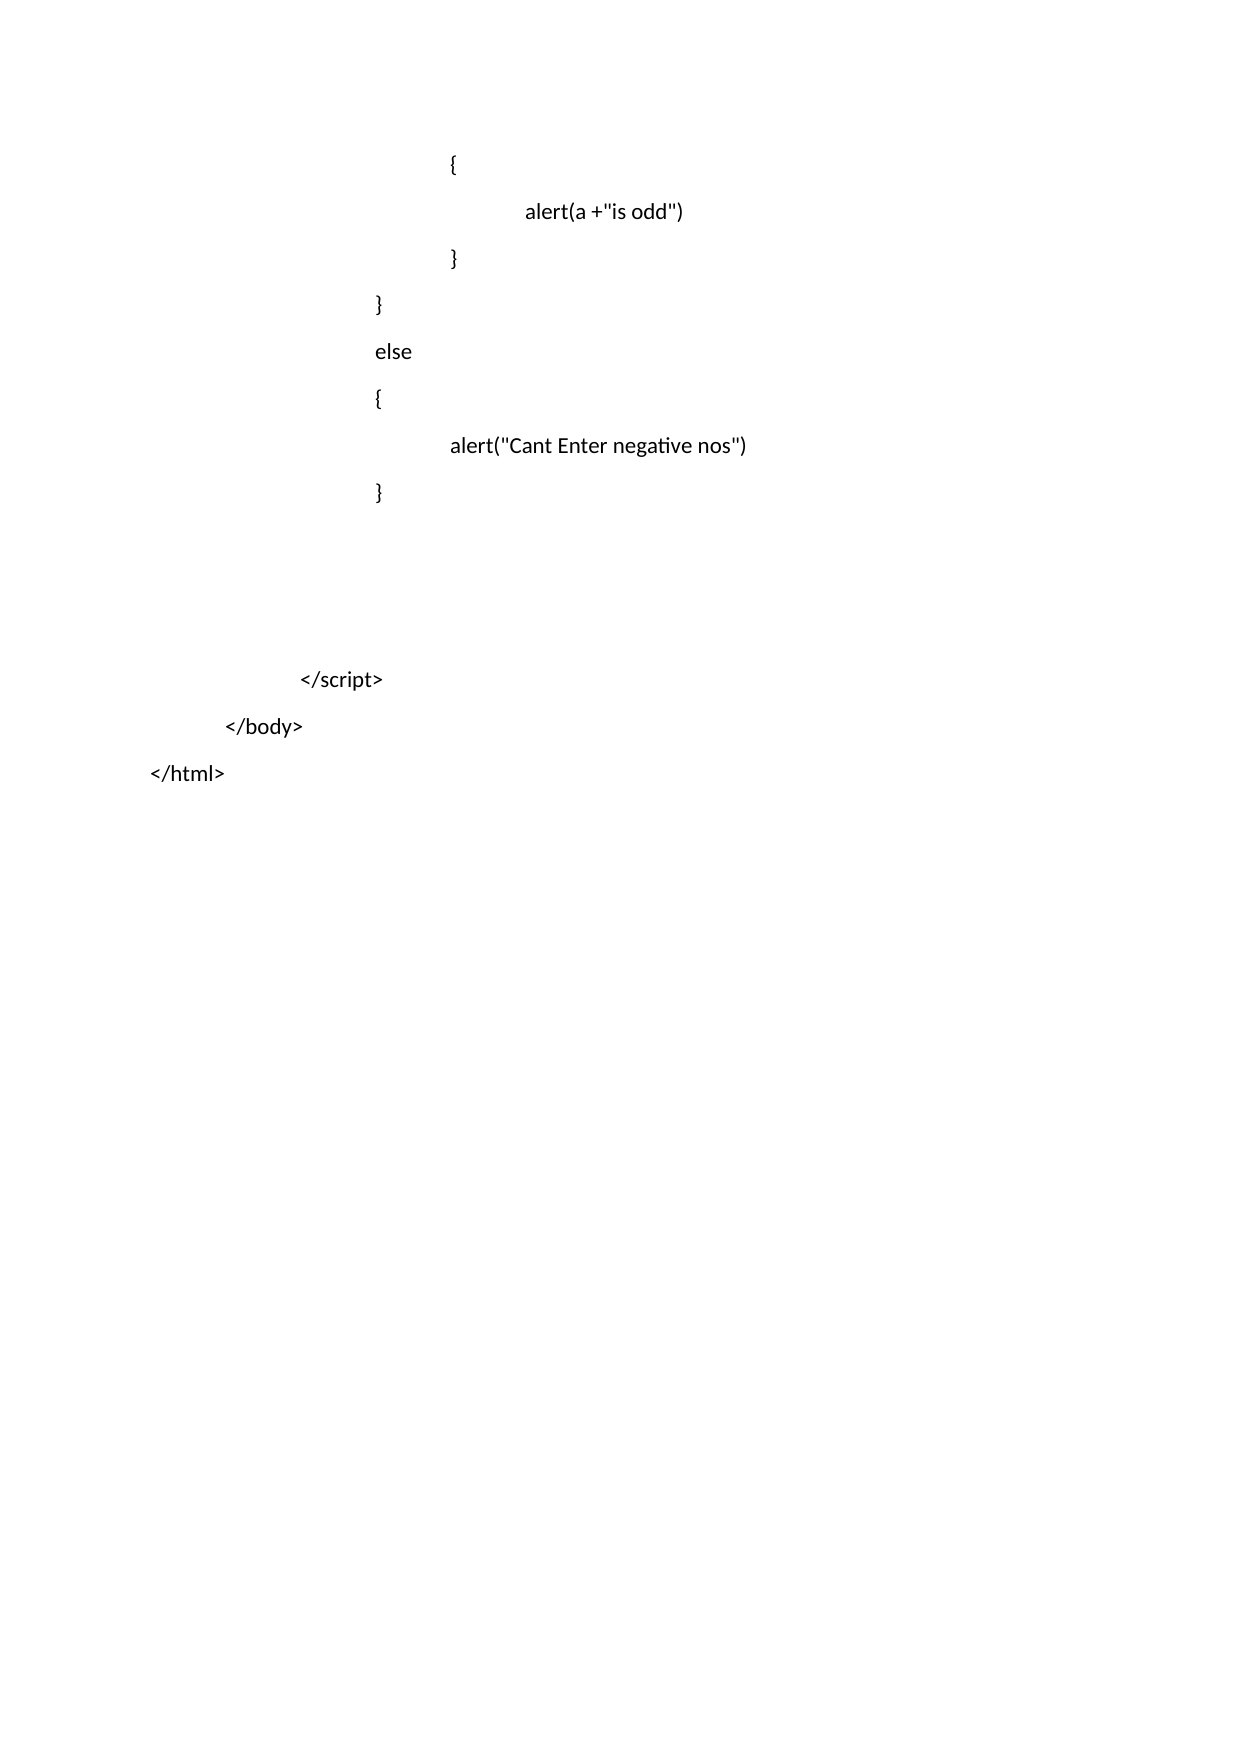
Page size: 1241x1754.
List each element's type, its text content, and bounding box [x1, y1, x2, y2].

text } [150, 478, 1090, 506]
text } [150, 291, 1090, 319]
text { [150, 384, 1090, 412]
text </html> [150, 759, 1090, 787]
text } [150, 244, 1090, 272]
text { [150, 150, 1090, 178]
text </body> [150, 712, 1090, 741]
text alert("Cant Enter negative nos") [150, 431, 1090, 459]
text alert(a +"is odd") [150, 197, 1090, 225]
text </script> [150, 666, 1090, 694]
text else [150, 337, 1090, 366]
